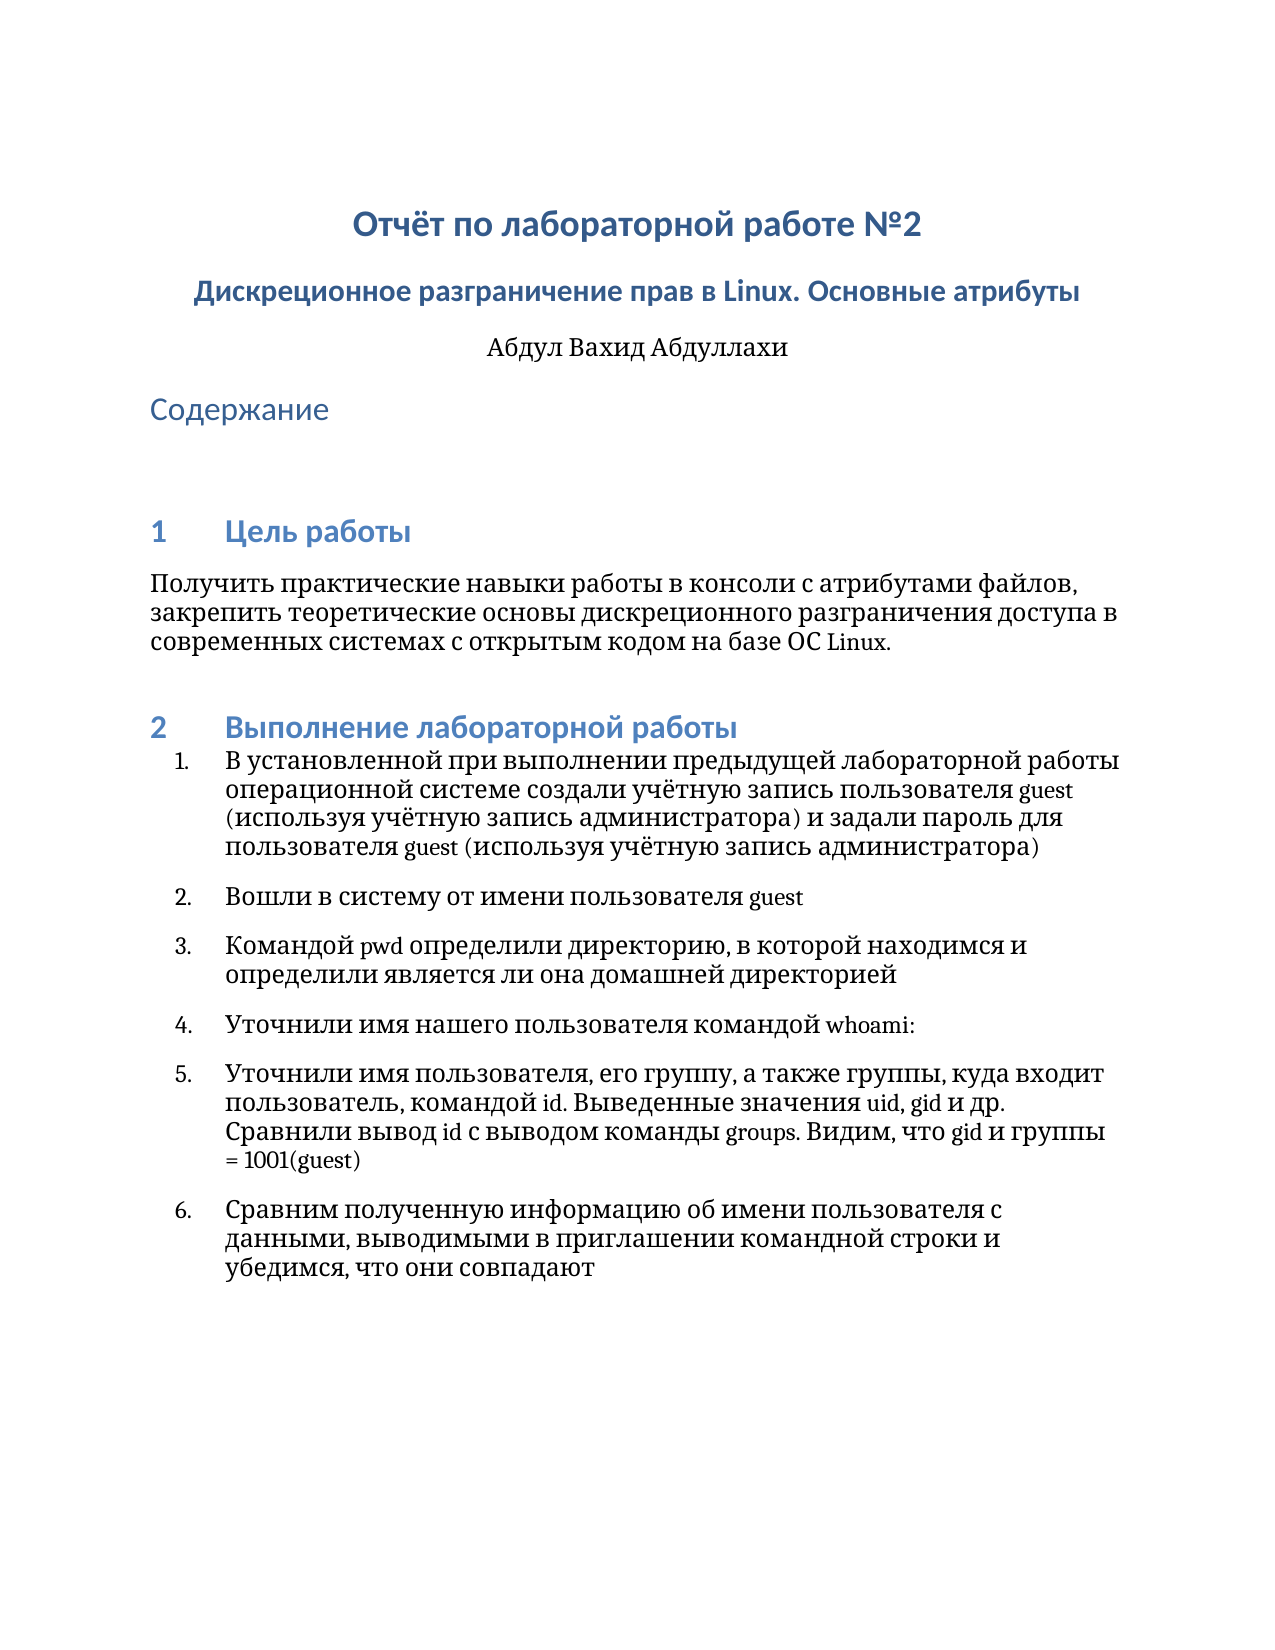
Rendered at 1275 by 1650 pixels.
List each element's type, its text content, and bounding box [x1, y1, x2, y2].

list Вошли в систему от имени пользователя guest [175, 883, 1125, 911]
subtitle 2 Выполнение лабораторной работы [150, 706, 1125, 747]
list Уточнили имя нашего пользователя командой whoami: [175, 1011, 1125, 1039]
subtitle Дискреционное разграничение прав в Linux. Основные атрибуты [150, 271, 1125, 309]
text Абдул Вахид Абдуллахи [150, 334, 1125, 363]
title Отчёт по лабораторной работе №2 [150, 200, 1125, 246]
list В установленной при выполнении предыдущей лабораторной работы операционной системе создали учётную запись пользователя guest (используя учётную запись администратора) и задали пароль для пользователя guest (используя учётную запись администратора) [175, 747, 1125, 862]
subtitle 1 Цель работы [150, 510, 1125, 551]
list Уточнили имя пользователя, его группу, а также группы, куда входит пользователь, командой id. Выведенные значения uid, gid и др. Сравнили вывод id с выводом команды groups. Видим, что gid и группы = 1001(guest) [175, 1060, 1125, 1175]
text Получить практические навыки работы в консоли с атрибутами файлов, закрепить теоретические основы дискреционного разграничения доступа в современных системах с открытым кодом на базе ОС Linux. [150, 570, 1125, 656]
list Командой pwd определили директорию, в которой находимся и определили является ли она домашней директорией [175, 932, 1125, 990]
list Сравним полученную информацию об имени пользователя с данными, выводимыми в приглашении командной строки и убедимся, что они совпадают [175, 1196, 1125, 1282]
